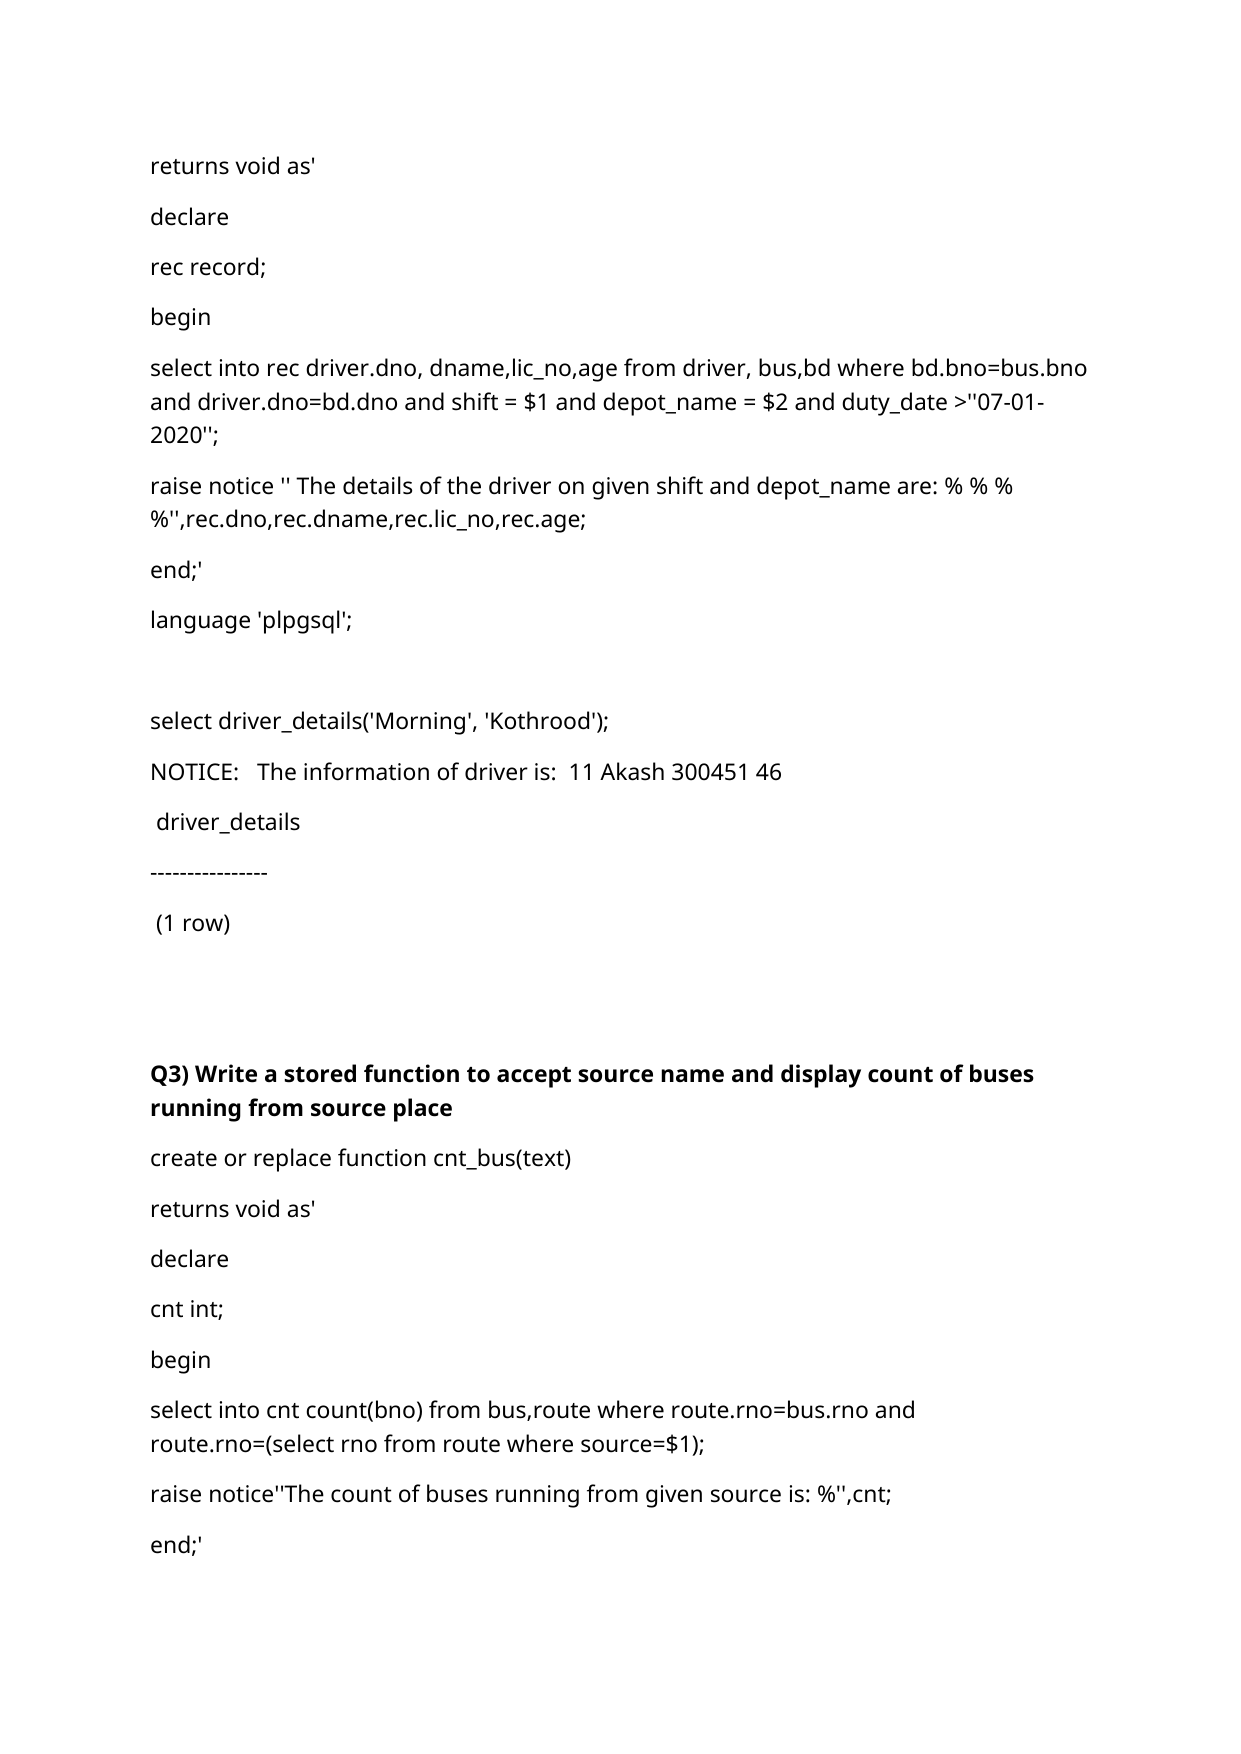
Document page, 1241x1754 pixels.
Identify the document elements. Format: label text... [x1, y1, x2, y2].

text select driver_details('Morning', 'Kothrood'); [150, 705, 1090, 736]
text end;' [150, 554, 1090, 585]
text ---------------- [150, 856, 1090, 887]
text driver_details [150, 806, 1090, 837]
text raise notice''The count of buses running from given source is: %'',cnt; [150, 1478, 1090, 1509]
text begin [150, 301, 1090, 332]
text returns void as' [150, 1192, 1090, 1224]
text declare [150, 200, 1090, 232]
text declare [150, 1243, 1090, 1274]
text NOTICE: The information of driver is: 11 Akash 300451 46 [150, 755, 1090, 787]
text language 'plpgsql'; [150, 604, 1090, 635]
text select into cnt count(bno) from bus,route where route.rno=bus.rno and route.rno=(select rno from route where source=$1); [150, 1394, 1090, 1459]
text returns void as' [150, 150, 1090, 181]
text begin [150, 1344, 1090, 1375]
text raise notice '' The details of the driver on given shift and depot_name are: % % % %'',rec.dno,rec.dname,rec.lic_no,rec.age; [150, 469, 1090, 534]
text create or replace function cnt_bus(text) [150, 1142, 1090, 1173]
text rec record; [150, 251, 1090, 282]
text select into rec driver.dno, dname,lic_no,age from driver, bus,bd where bd.bno=bus.bno and driver.dno=bd.dno and shift = $1 and depot_name = $2 and duty_date >''07-01-2020''; [150, 352, 1090, 450]
text cnt int; [150, 1293, 1090, 1324]
text (1 row) [150, 907, 1090, 938]
text end;' [150, 1529, 1090, 1560]
text Q3) Write a stored function to accept source name and display count of buses running from source place [150, 1058, 1090, 1123]
